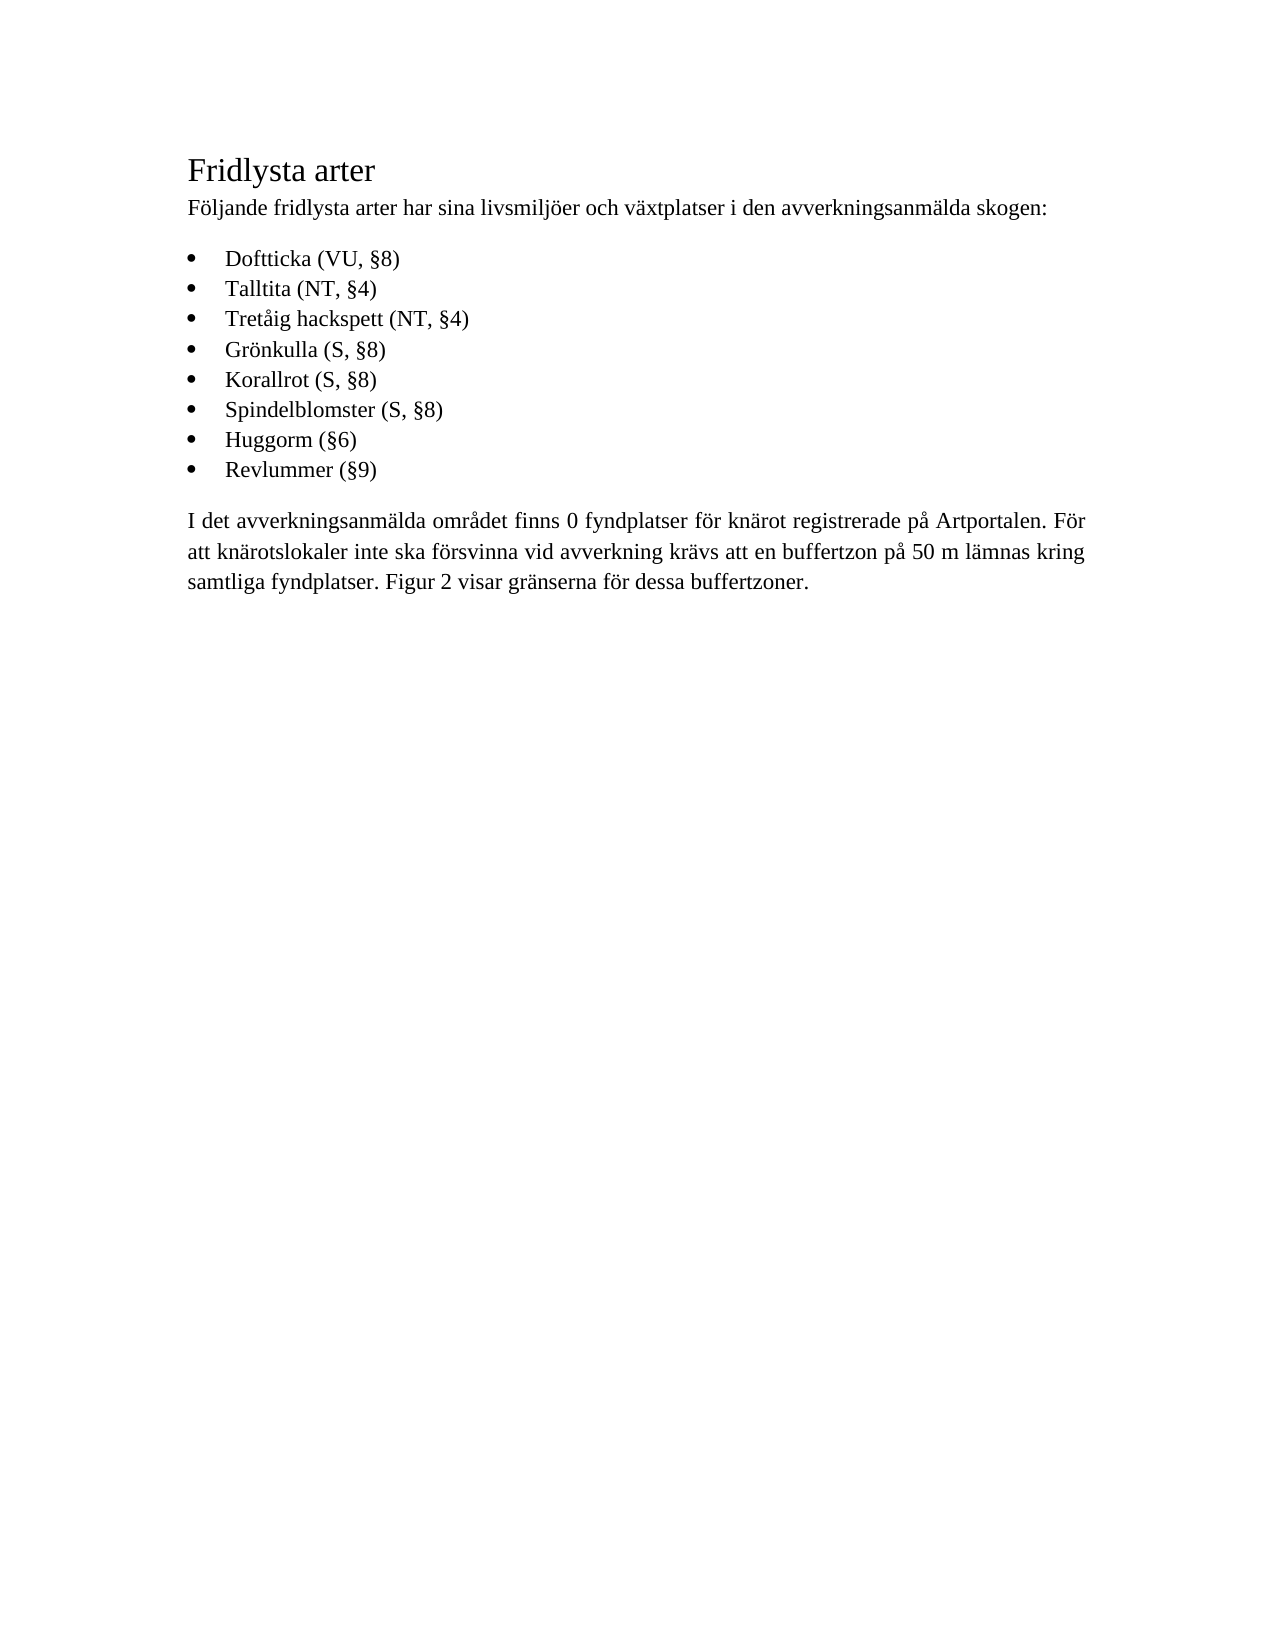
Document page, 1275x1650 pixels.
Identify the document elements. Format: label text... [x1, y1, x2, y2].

list Spindelblomster (S, §8) [187, 396, 1087, 422]
list Tretåig hackspett (NT, §4) [187, 306, 1087, 332]
list Talltita (NT, §4) [187, 275, 1087, 302]
list Revlummer (§9) [187, 457, 1087, 483]
text Följande fridlysta arter har sina livsmiljöer och växtplatser i den avverkningsanmälda skogen: [187, 194, 1087, 220]
text I det avverkningsanmälda området finns 0 fyndplatser för knärot registrerade på Artportalen. För att knärotslokaler inte ska försvinna vid avverkning krävs att en buffertzon på 50 m lämnas kring samtliga fyndplatser. Figur 2 visar gränserna för dessa buffertzoner. [187, 508, 1087, 594]
list Doftticka (VU, §8) [187, 245, 1087, 271]
subtitle Fridlysta arter [187, 150, 1087, 188]
list Huggorm (§6) [187, 426, 1087, 453]
list Korallrot (S, §8) [187, 366, 1087, 392]
list Grönkulla (S, §8) [187, 336, 1087, 362]
